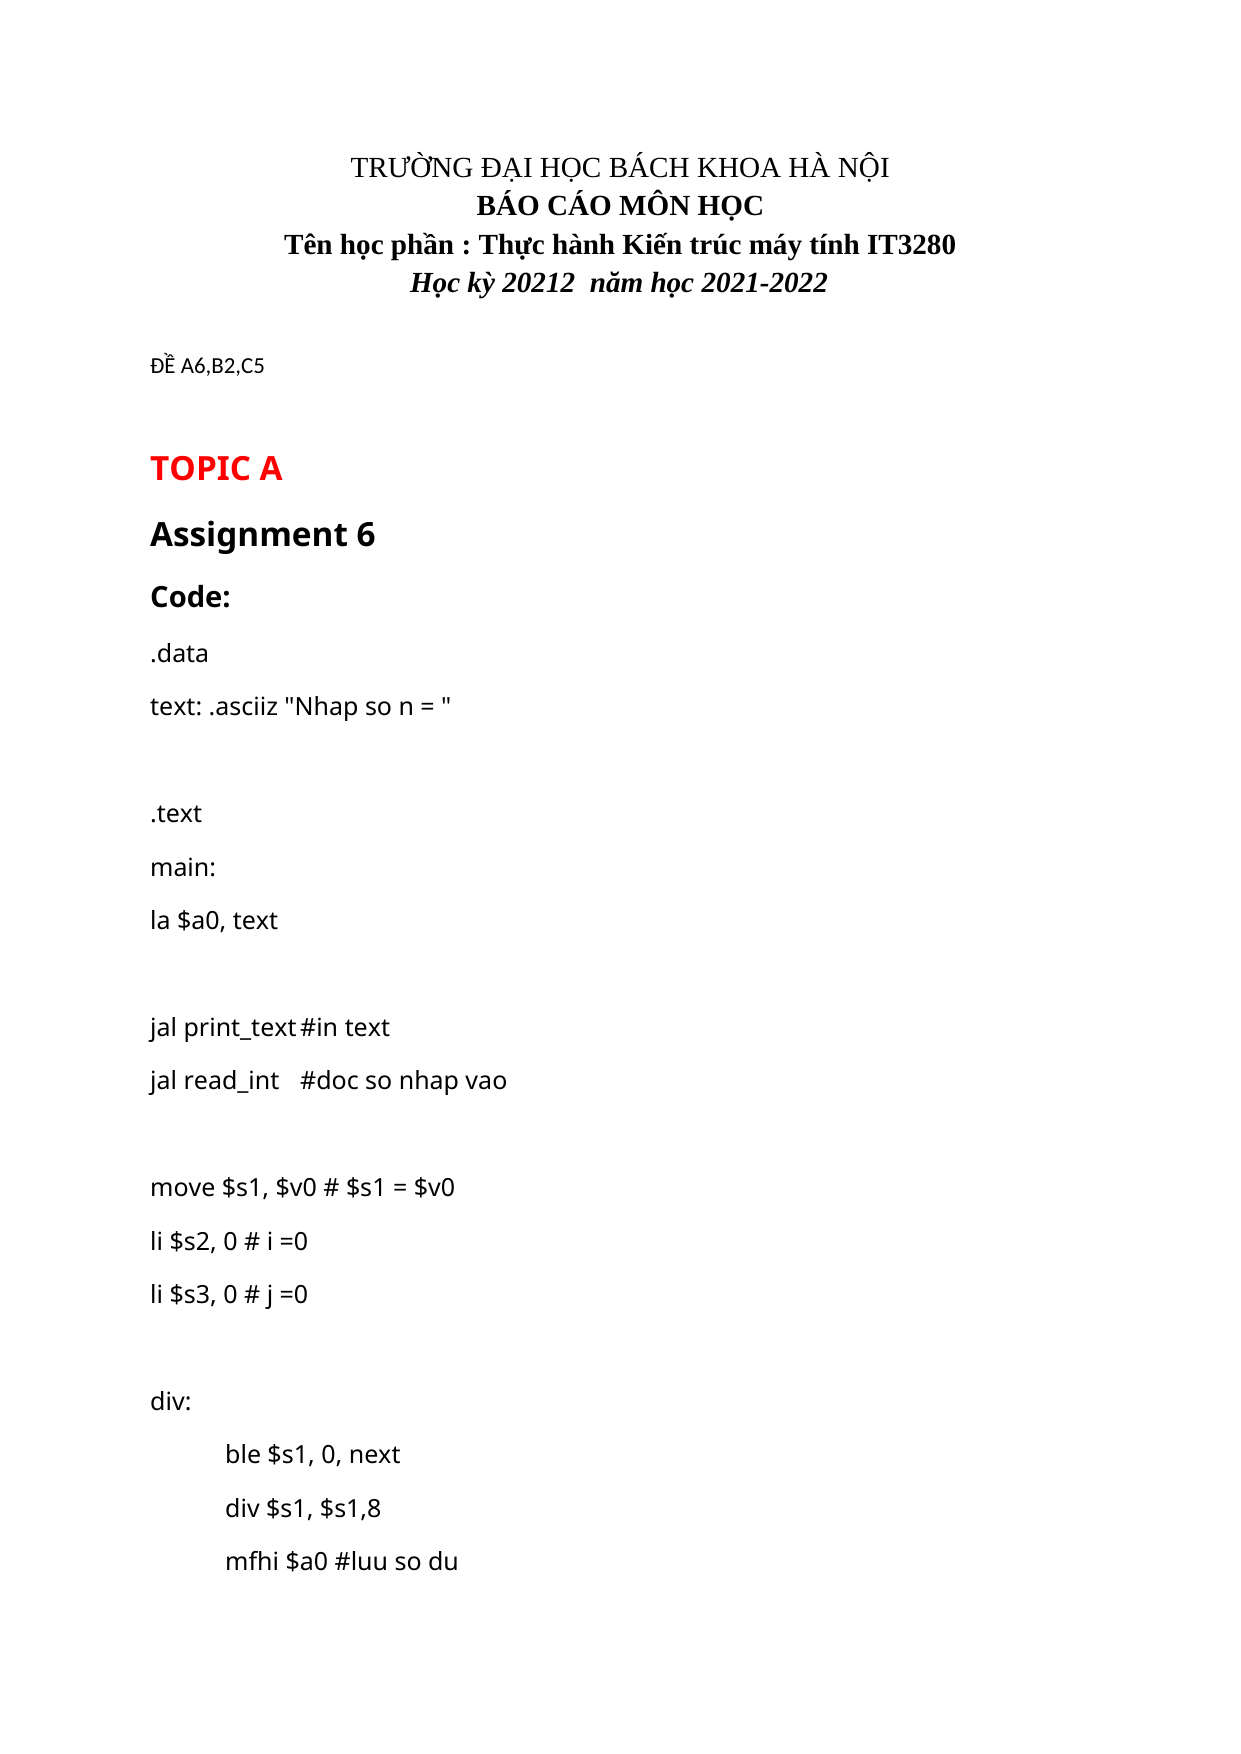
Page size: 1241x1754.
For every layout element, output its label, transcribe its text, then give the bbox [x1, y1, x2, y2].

text div: [150, 1384, 1090, 1418]
text Tên học phần : Thực hành Kiến trúc máy tính IT3280 Học kỳ 20212 năm học 2021-2022 [150, 227, 1090, 299]
text Code: [150, 576, 1090, 616]
text li $s3, 0 # j =0 [150, 1277, 1090, 1311]
text mfhi $a0 #luu so du [150, 1544, 1090, 1578]
text ble $s1, 0, next [150, 1437, 1090, 1471]
text jal read_int #doc so nhap vao [150, 1063, 1090, 1097]
text Assignment 6 [150, 510, 1090, 556]
text li $s2, 0 # i =0 [150, 1223, 1090, 1257]
text BÁO CÁO MÔN HỌC [150, 188, 1090, 222]
text move $s1, $v0 # $s1 = $v0 [150, 1170, 1090, 1204]
text TRƯỜNG ĐẠI HỌC BÁCH KHOA HÀ NỘI [150, 150, 1090, 183]
text .text [150, 796, 1090, 830]
text la $a0, text [150, 903, 1090, 937]
text TOPIC A [150, 445, 1090, 490]
text jal print_text #in text [150, 1009, 1090, 1044]
text .data [150, 636, 1090, 669]
text text: .asciiz "Nhap so n = " [150, 689, 1090, 723]
text ĐỀ A6,B2,C5 [150, 351, 1090, 379]
text div $s1, $s1,8 [150, 1491, 1090, 1524]
text main: [150, 849, 1090, 883]
